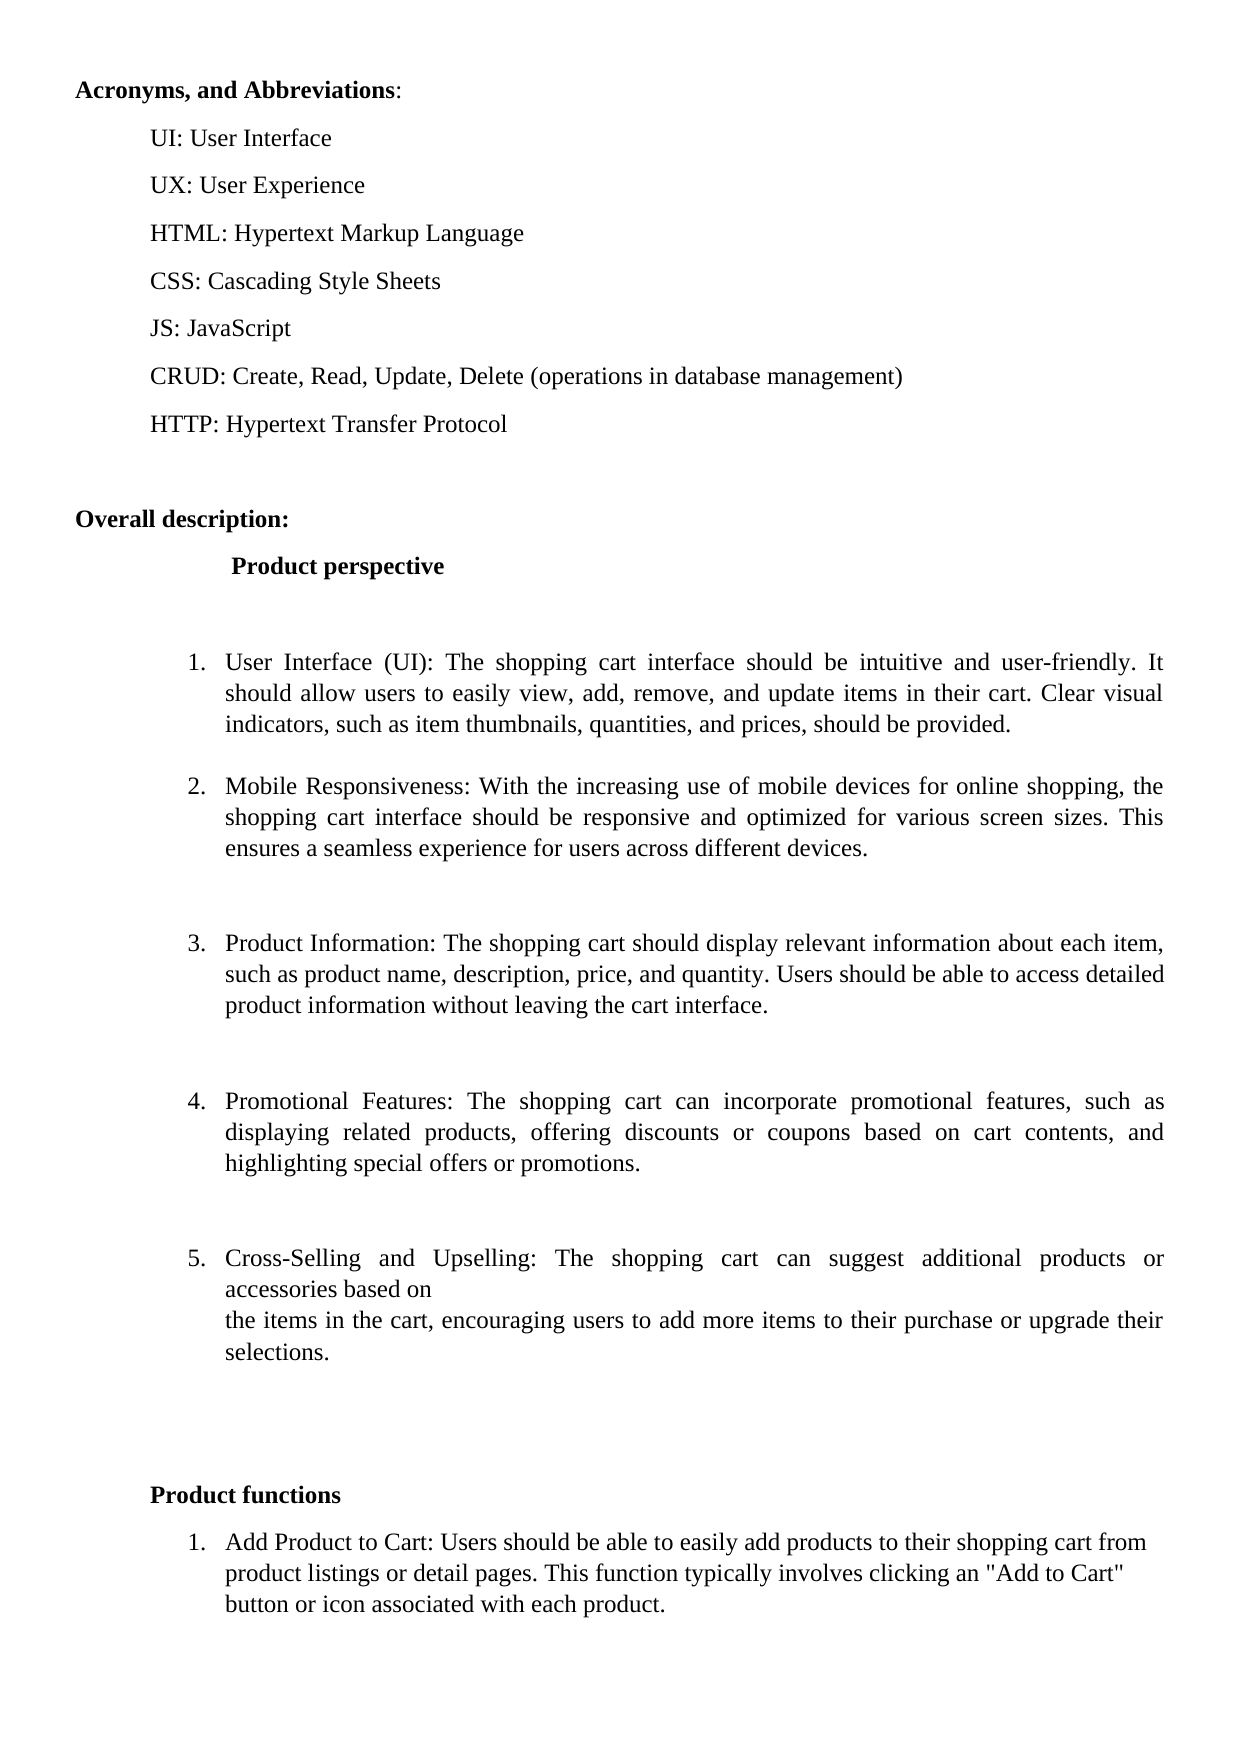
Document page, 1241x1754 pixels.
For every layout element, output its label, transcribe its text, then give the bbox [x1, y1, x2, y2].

list Mobile Responsiveness: With the increasing use of mobile devices for online shopping, the shopping cart interface should be responsive and optimized for various screen sizes. This ensures a seamless experience for users across different devices. [187, 771, 1165, 862]
text Acronyms, and Abbreviations: [75, 75, 1165, 104]
text Product functions [75, 1480, 1165, 1508]
text CRUD: Create, Read, Update, Delete (operations in database management) [75, 361, 1165, 390]
text CSS: Cascading Style Sheets [75, 266, 1165, 294]
text UI: User Interface [75, 123, 1165, 151]
text Overall description: [75, 504, 1165, 532]
list User Interface (UI): The shopping cart interface should be intuitive and user-friendly. It should allow users to easily view, add, remove, and update items in their cart. Clear visual indicators, such as item thumbnails, quantities, and prices, should be provided. [187, 647, 1165, 738]
text Product perspective [75, 551, 1165, 580]
list Cross-Selling and Upselling: The shopping cart can suggest additional products or accessories based on [187, 1243, 1165, 1303]
text UX: User Experience [75, 170, 1165, 199]
list the items in the cart, encouraging users to add more items to their purchase or upgrade their selections. [225, 1306, 1165, 1365]
list Product Information: The shopping cart should display relevant information about each item, such as product name, description, price, and quantity. Users should be able to access detailed product information without leaving the cart interface. [187, 928, 1165, 1019]
text HTML: Hypertext Markup Language [75, 218, 1165, 247]
text HTTP: Hypertext Transfer Protocol [75, 409, 1165, 438]
list Add Product to Cart: Users should be able to easily add products to their shopping cart from product listings or detail pages. This function typically involves clicking an "Add to Cart" button or icon associated with each product. [187, 1527, 1165, 1618]
text JS: JavaScript [75, 313, 1165, 342]
list Promotional Features: The shopping cart can incorporate promotional features, such as displaying related products, offering discounts or coupons based on cart contents, and highlighting special offers or promotions. [187, 1086, 1165, 1177]
